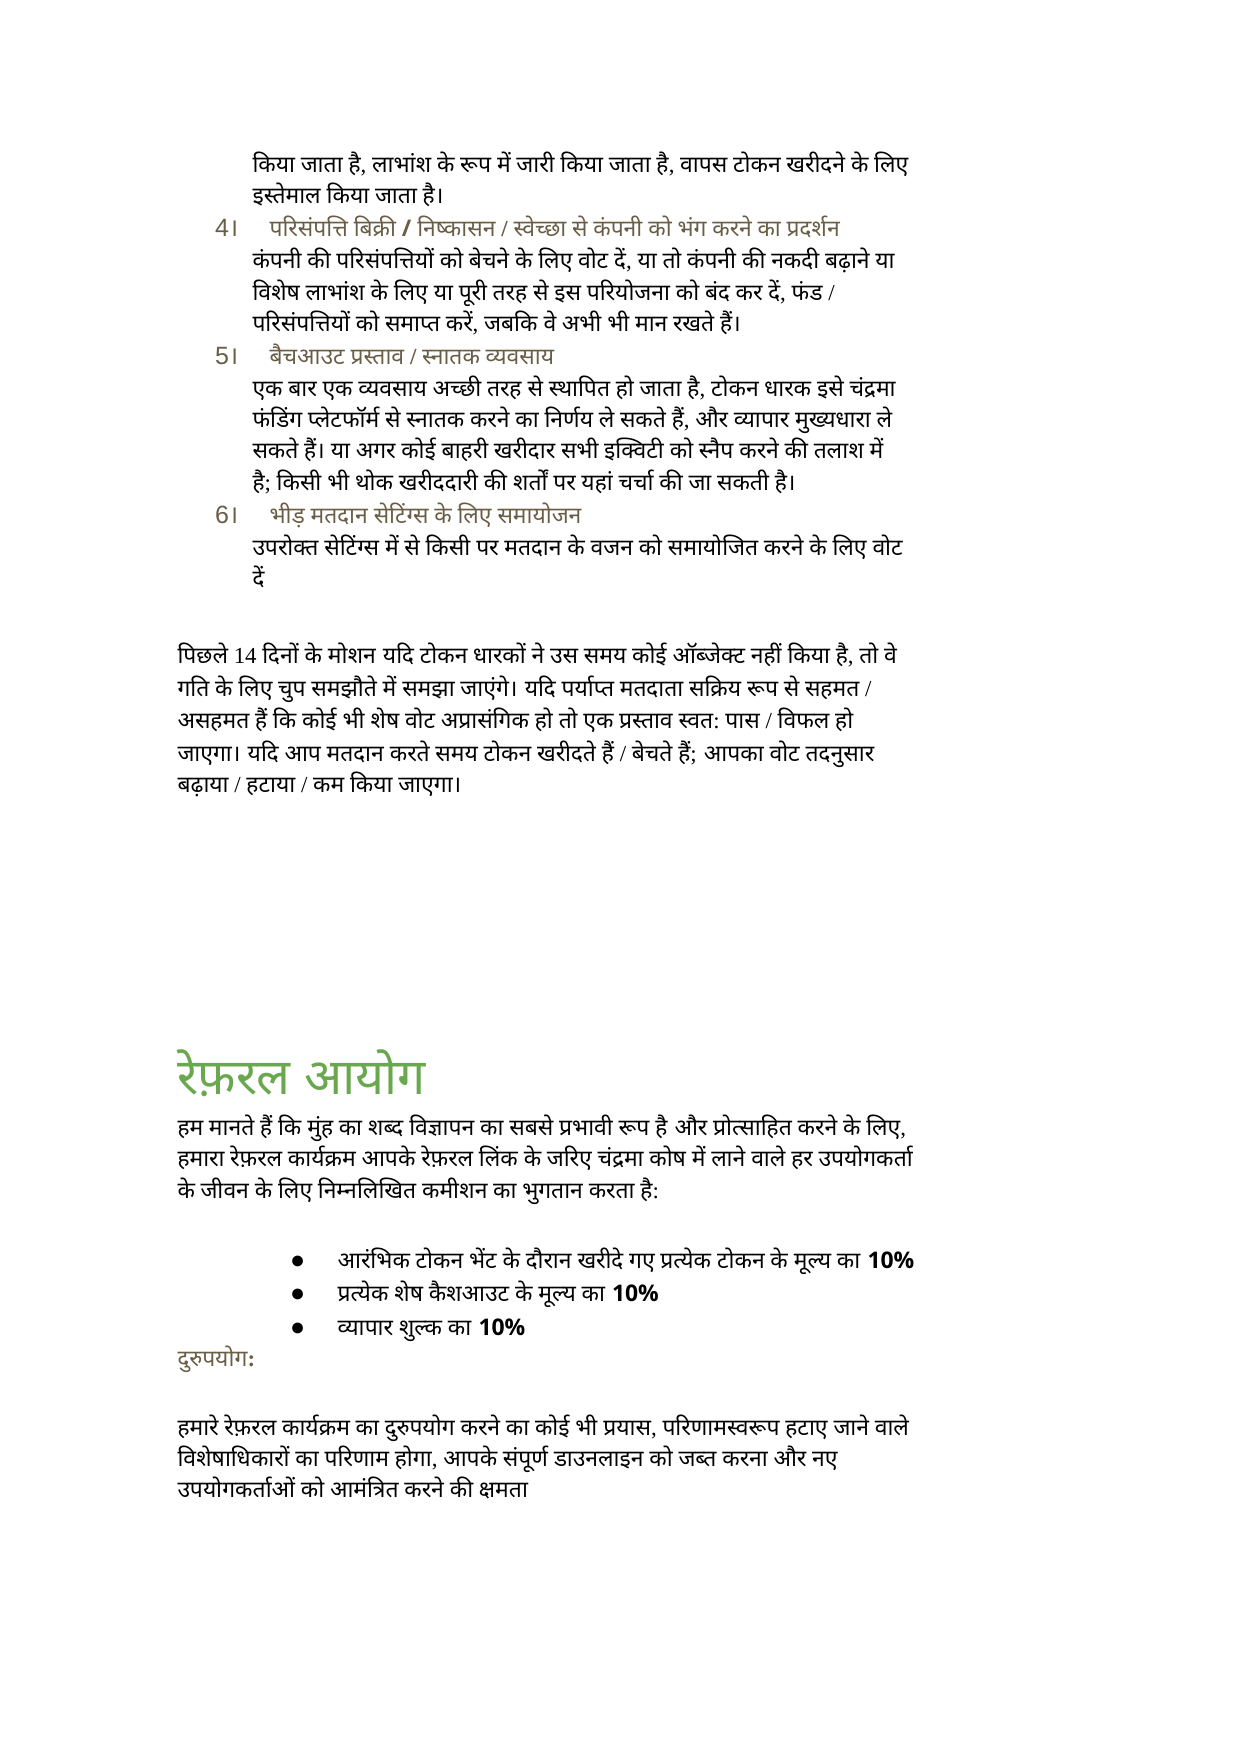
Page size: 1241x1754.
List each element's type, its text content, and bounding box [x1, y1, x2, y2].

text 4। परिसंपत्ति बिक्री / निष्कासन / स्वेच्छा से कंपनी को भंग करने का प्रदर्शन कंपनी की परिसंपत्तियों को बेचने के लिए वोट दें, या तो कंपनी की नकदी बढ़ाने या विशेष लाभांश के लिए या पूरी तरह से इस परियोजना को बंद कर दें, फंड / परिसंपत्तियों को समाप्त करें, जबकि वे अभी भी मान रखते हैं। [215, 210, 914, 338]
text हम मानते हैं कि मुंह का शब्द विज्ञापन का सबसे प्रभावी रूप है और प्रोत्साहित करने के लिए, हमारा रेफ़रल कार्यक्रम आपके रेफ़रल लिंक के जरिए चंद्रमा कोष में लाने वाले हर उपयोगकर्ता के जीवन के लिए निम्नलिखित कमीशन का भुगतान करता है: [177, 1109, 914, 1205]
text ● व्यापार शुल्क का 10% [290, 1308, 914, 1342]
text पिछले 14 दिनों के मोशन यदि टोकन धारकों ने उस समय कोई ऑब्जेक्ट नहीं किया है, तो वे गति के लिए चुप समझौते में समझा जाएंगे। यदि पर्याप्त मतदाता सक्रिय रूप से सहमत / असहमत हैं कि कोई भी शेष वोट अप्रासंगिक हो तो एक प्रस्ताव स्वत: पास / विफल हो जाएगा। यदि आप मतदान करते समय टोकन खरीदते हैं / बेचते हैं; आपका वोट तदनुसार बढ़ाया / हटाया / कम किया जाएगा। [177, 637, 914, 799]
text ● प्रत्येक शेष कैशआउट के मूल्य का 10% [290, 1275, 914, 1308]
text हमारे रेफ़रल कार्यक्रम का दुरुपयोग करने का कोई भी प्रयास, परिणामस्वरूप हटाए जाने वाले विशेषाधिकारों का परिणाम होगा, आपके संपूर्ण डाउनलाइन को जब्त करना और नए उपयोगकर्ताओं को आमंत्रित करने की क्षमता [177, 1410, 914, 1504]
text रेफ़रल आयोग [177, 1041, 914, 1109]
text 6। भीड़ मतदान सेटिंग्स के लिए समायोजन उपरोक्त सेटिंग्स में से किसी पर मतदान के वजन को समायोजित करने के लिए वोट दें [215, 497, 914, 593]
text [215, 148, 914, 210]
text 5। बैचआउट प्रस्ताव / स्नातक व्यवसाय एक बार एक व्यवसाय अच्छी तरह से स्थापित हो जाता है, टोकन धारक इसे चंद्रमा फंडिंग प्लेटफॉर्म से स्नातक करने का निर्णय ले सकते हैं, और व्यापार मुख्यधारा ले सकते हैं। या अगर कोई बाहरी खरीदार सभी इक्विटी को स्नैप करने की तलाश में है; किसी भी थोक खरीददारी की शर्तों पर यहां चर्चा की जा सकती है। [215, 338, 914, 497]
text दुरुपयोग: [177, 1342, 914, 1373]
text ● आरंभिक टोकन भेंट के दौरान खरीदे गए प्रत्येक टोकन के मूल्य का 10% [290, 1242, 914, 1275]
